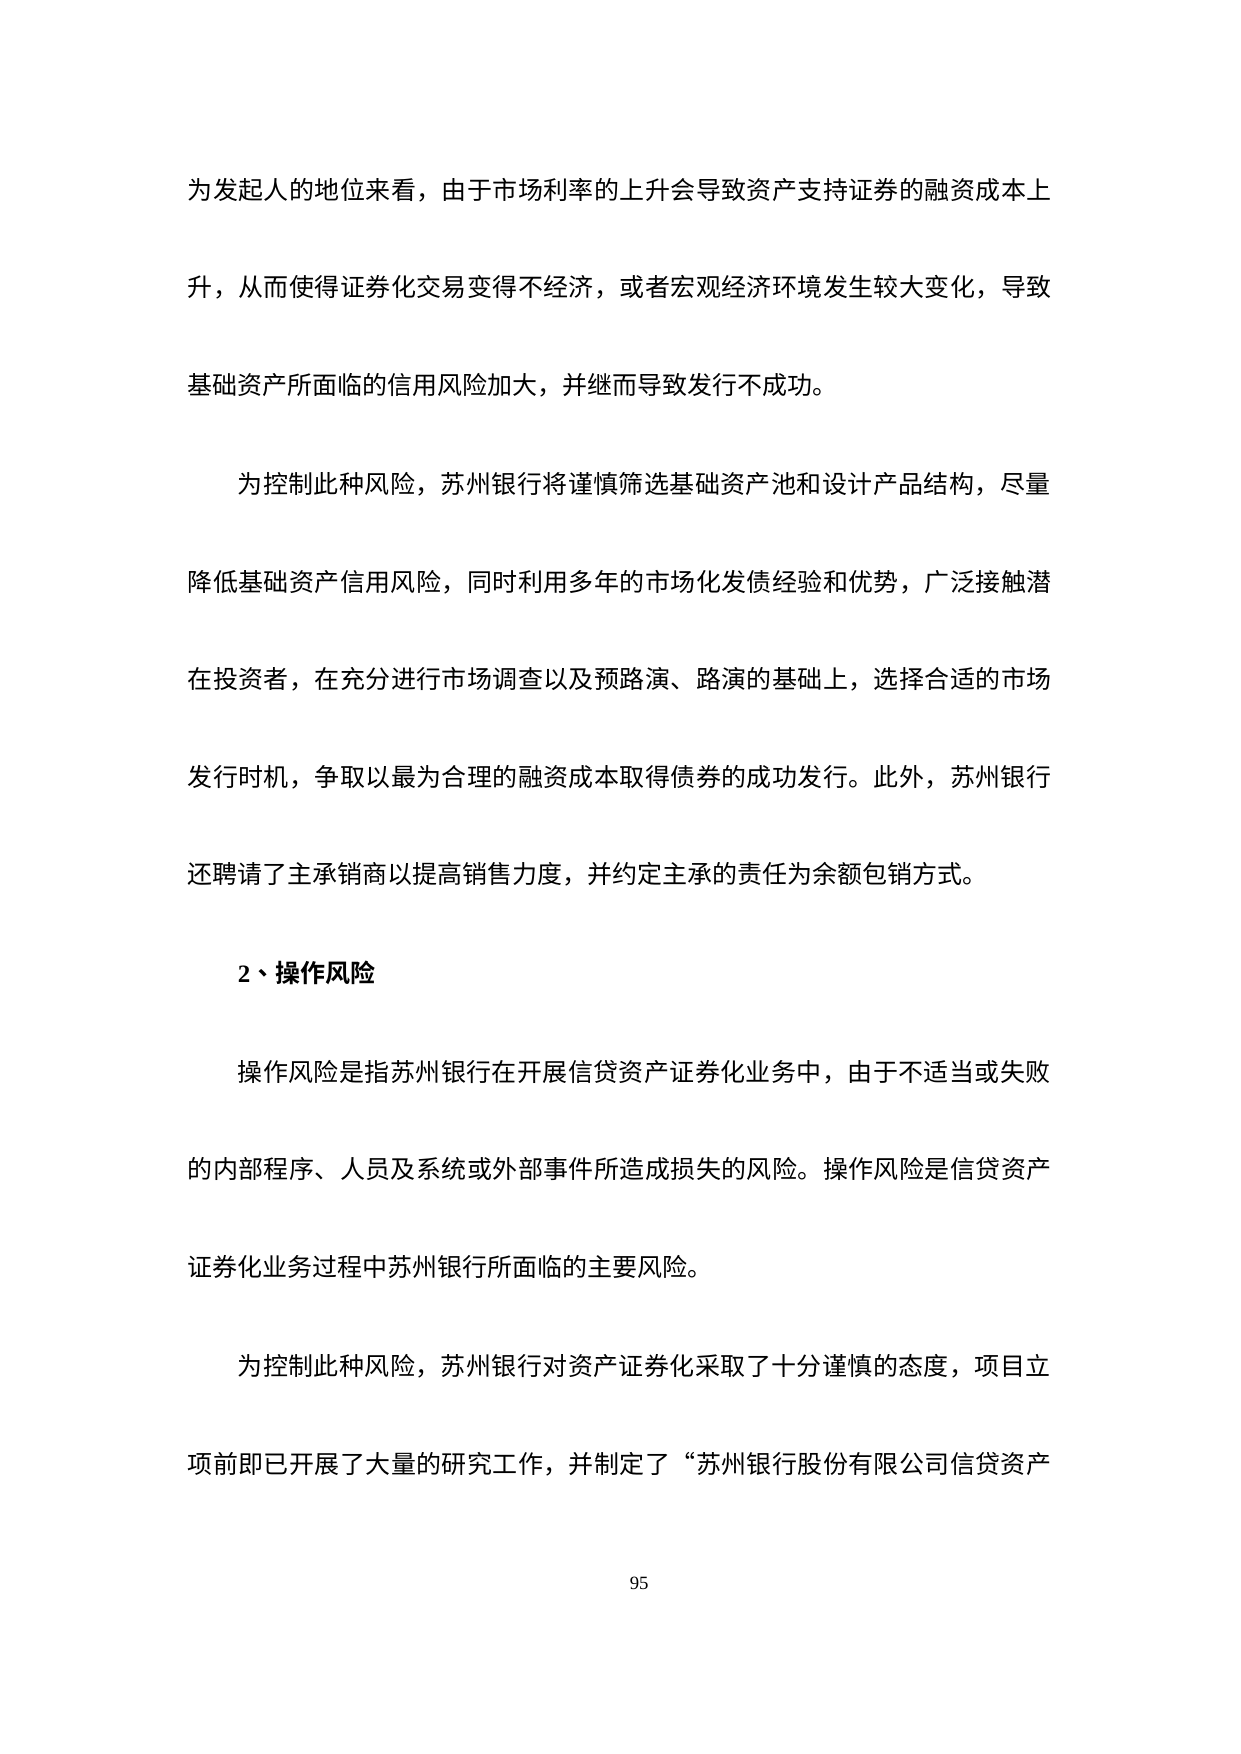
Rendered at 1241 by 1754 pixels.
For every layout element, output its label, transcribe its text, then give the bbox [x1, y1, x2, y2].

text 为控制此种风险，苏州银行将谨慎筛选基础资产池和设计产品结构，尽量降低基础资产信用风险，同时利用多年的市场化发债经验和优势，广泛接触潜在投资者，在充分进行市场调查以及预路演、路演的基础上，选择合适的市场发行时机，争取以最为合理的融资成本取得债券的成功发行。此外，苏州银行还聘请了主承销商以提高销售力度，并约定主承的责任为余额包销方式。 [187, 450, 1053, 905]
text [187, 1332, 1053, 1495]
subtitle 2、操作风险 [187, 940, 1053, 1005]
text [187, 156, 1053, 416]
text 操作风险是指苏州银行在开展信贷资产证券化业务中，由于不适当或失败的内部程序、人员及系统或外部事件所造成损失的风险。操作风险是信贷资产证券化业务过程中苏州银行所面临的主要风险。 [187, 1038, 1053, 1298]
